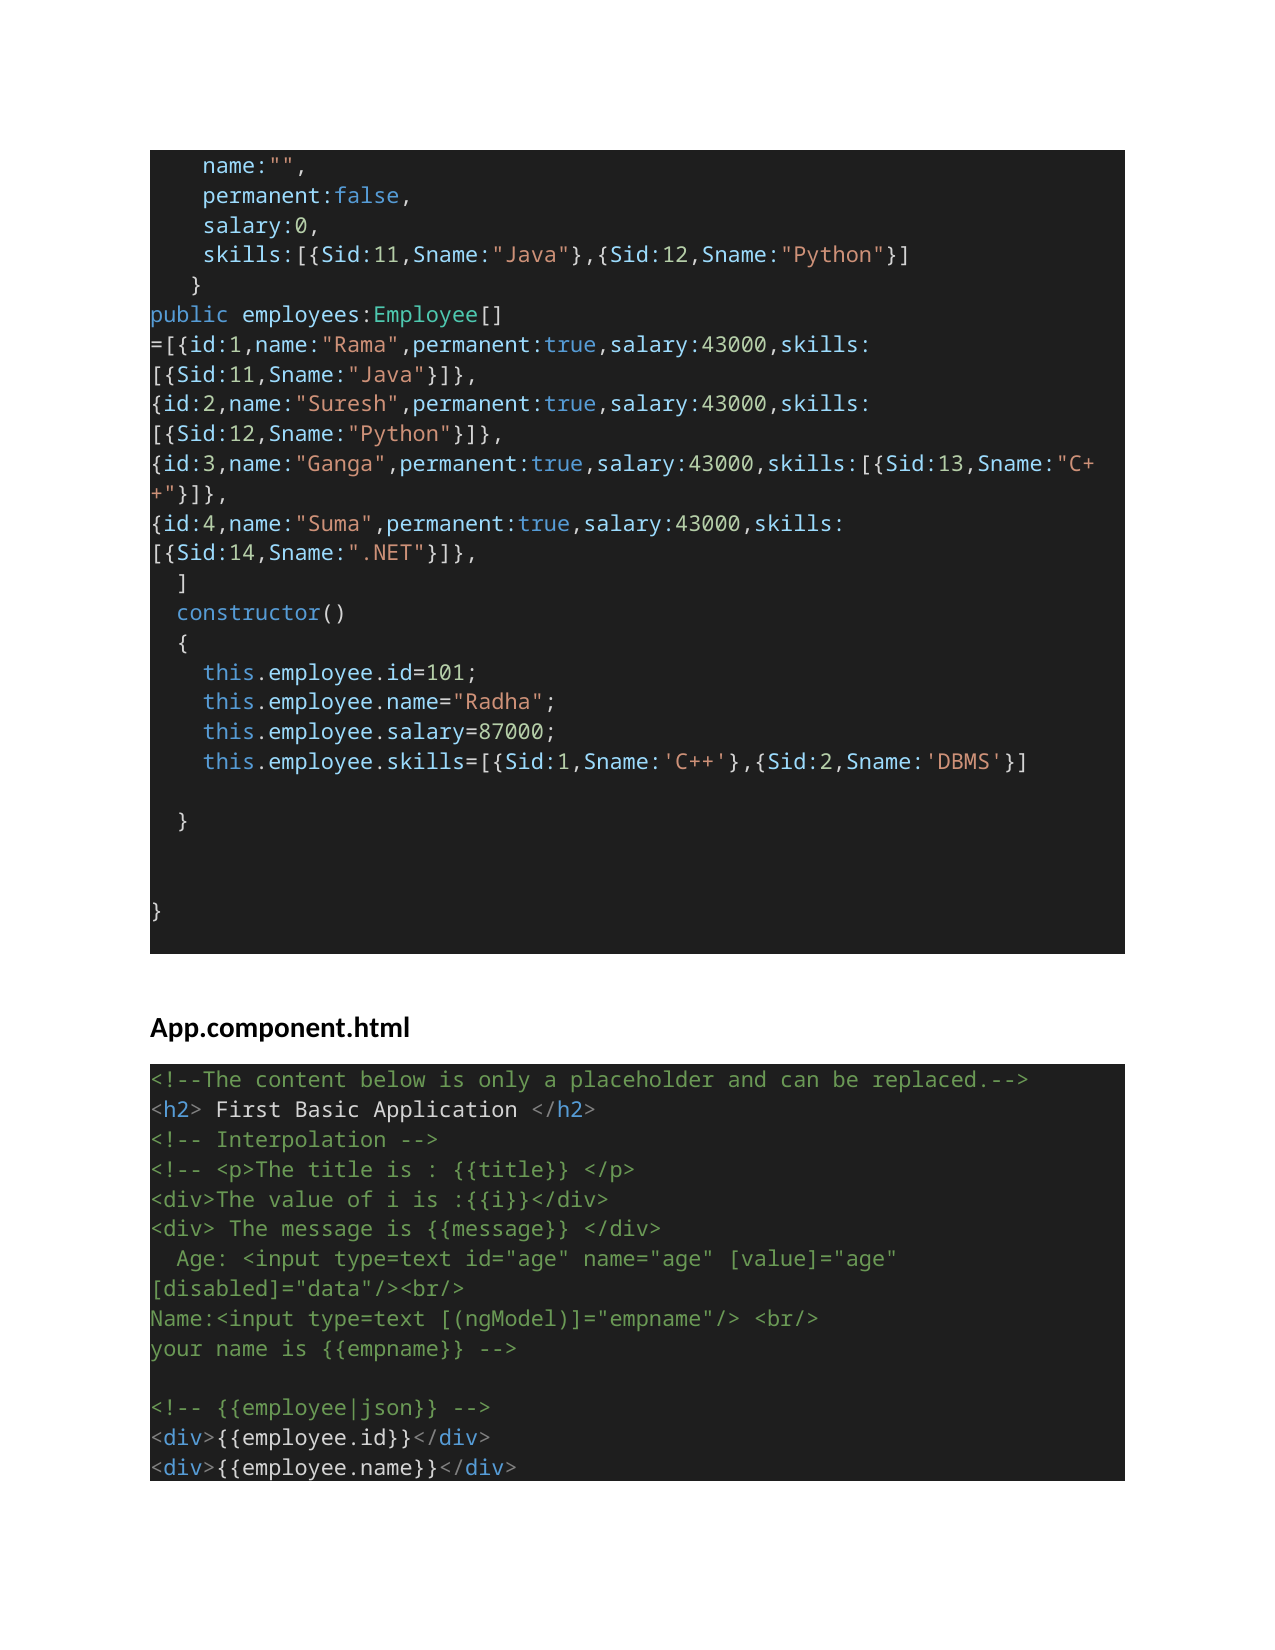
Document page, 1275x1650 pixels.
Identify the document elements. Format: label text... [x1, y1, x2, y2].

text your name is {{empname}} --> [150, 1332, 1125, 1362]
text {id:3,name:"Ganga",permanent:true,salary:43000,skills:[{Sid:13,Sname:"C++"}]}, [150, 448, 1125, 507]
text <!-- {{employee|json}} --> [150, 1392, 1125, 1422]
text ] [150, 567, 1125, 597]
text <div>{{employee.name}}</div> [150, 1452, 1125, 1481]
text salary:0, [150, 209, 1125, 239]
text =[{id:1,name:"Rama",permanent:true,salary:43000,skills:[{Sid:11,Sname:"Java"}]}, [150, 329, 1125, 388]
text this.employee.name="Radha"; [150, 686, 1125, 716]
text Name:<input type=text [(ngModel)]="empname"/> <br/> [150, 1303, 1125, 1332]
text <div>The value of i is :{{i}}</div> [150, 1183, 1125, 1213]
text } [150, 269, 1125, 299]
text <div>{{employee.id}}</div> [150, 1422, 1125, 1452]
text {id:4,name:"Suma",permanent:true,salary:43000,skills:[{Sid:14,Sname:".NET"}]}, [150, 507, 1125, 567]
text name:"", [150, 150, 1125, 180]
text {id:2,name:"Suresh",permanent:true,salary:43000,skills:[{Sid:12,Sname:"Python"}]}, [150, 388, 1125, 448]
text this.employee.id=101; [150, 656, 1125, 686]
text skills:[{Sid:11,Sname:"Java"},{Sid:12,Sname:"Python"}] [150, 239, 1125, 269]
text <div> The message is {{message}} </div> [150, 1213, 1125, 1243]
text this.employee.skills=[{Sid:1,Sname:'C++'},{Sid:2,Sname:'DBMS'}] [150, 746, 1125, 776]
text constructor() [150, 597, 1125, 627]
text Age: <input type=text id="age" name="age" [value]="age" [disabled]="data"/><br/> [150, 1243, 1125, 1303]
text permanent:false, [150, 180, 1125, 209]
text this.employee.salary=87000; [150, 716, 1125, 746]
text } [150, 805, 1125, 835]
text <!--The content below is only a placeholder and can be replaced.--> [150, 1064, 1125, 1094]
text App.component.html [150, 1009, 1125, 1045]
text } [150, 894, 1125, 924]
text <h2> First Basic Application </h2> [150, 1094, 1125, 1124]
text <!-- <p>The title is : {{title}} </p> [150, 1154, 1125, 1183]
text { [150, 627, 1125, 656]
text public employees:Employee[] [150, 299, 1125, 329]
text <!-- Interpolation --> [150, 1124, 1125, 1154]
